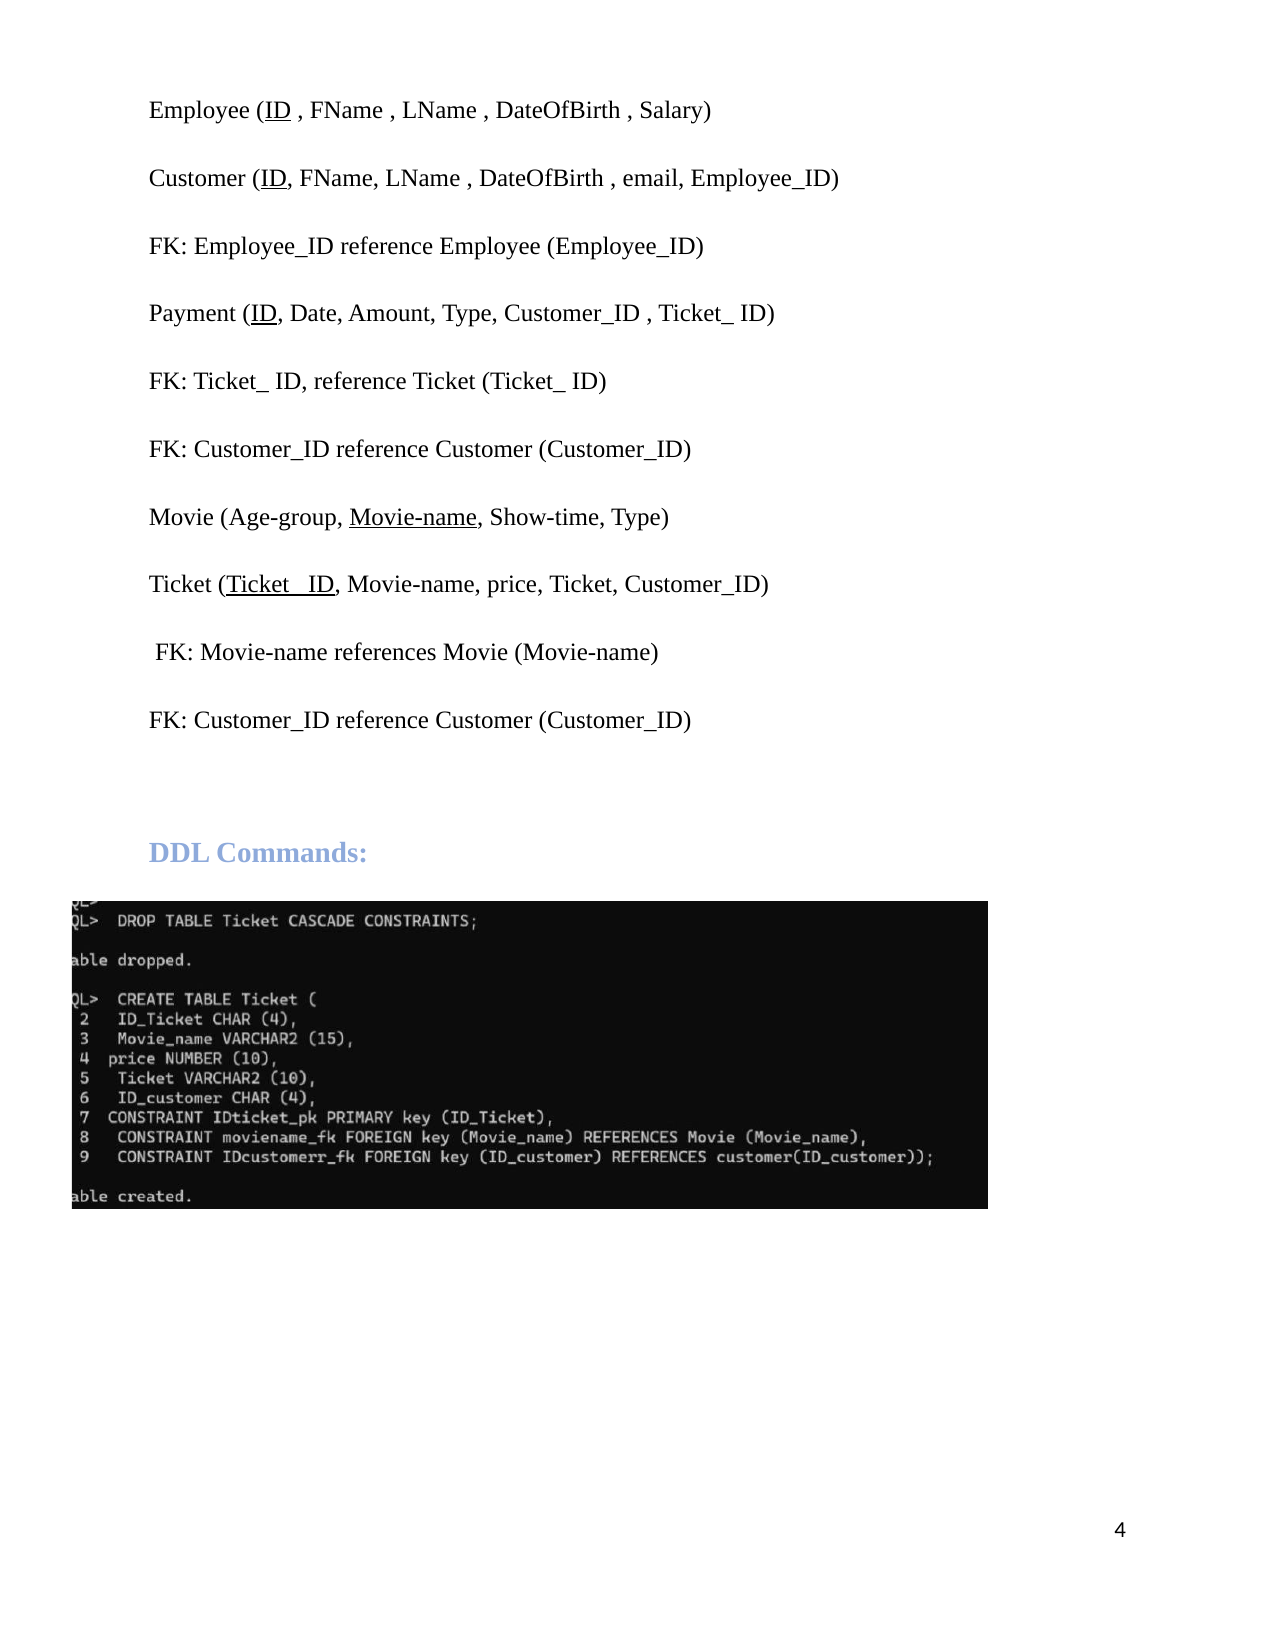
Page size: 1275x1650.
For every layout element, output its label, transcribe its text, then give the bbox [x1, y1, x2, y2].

text FK: Movie-name references Movie (Movie-name) [148, 637, 1141, 666]
text Movie (Age-group, Movie-name, Show-time, Type) [148, 502, 1141, 530]
text Payment (ID, Date, Amount, Type, Customer_ID , Ticket_ ID) [148, 298, 1141, 327]
text FK: Customer_ID reference Customer (Customer_ID) [148, 705, 1141, 733]
text Customer (ID, FName, LName , DateOfBirth , email, Employee_ID) [148, 163, 1141, 192]
text FK: Ticket_ ID, reference Ticket (Ticket_ ID) [148, 366, 1141, 395]
text Ticket (Ticket_ ID, Movie-name, price, Ticket, Customer_ID) [148, 569, 1141, 598]
picture [71, 901, 988, 1209]
text FK: Employee_ID reference Employee (Employee_ID) [148, 231, 1141, 259]
text DDL Commands: [148, 835, 1141, 868]
text Employee (ID , FName , LName , DateOfBirth , Salary) [148, 95, 1141, 124]
text FK: Customer_ID reference Customer (Customer_ID) [148, 434, 1141, 463]
